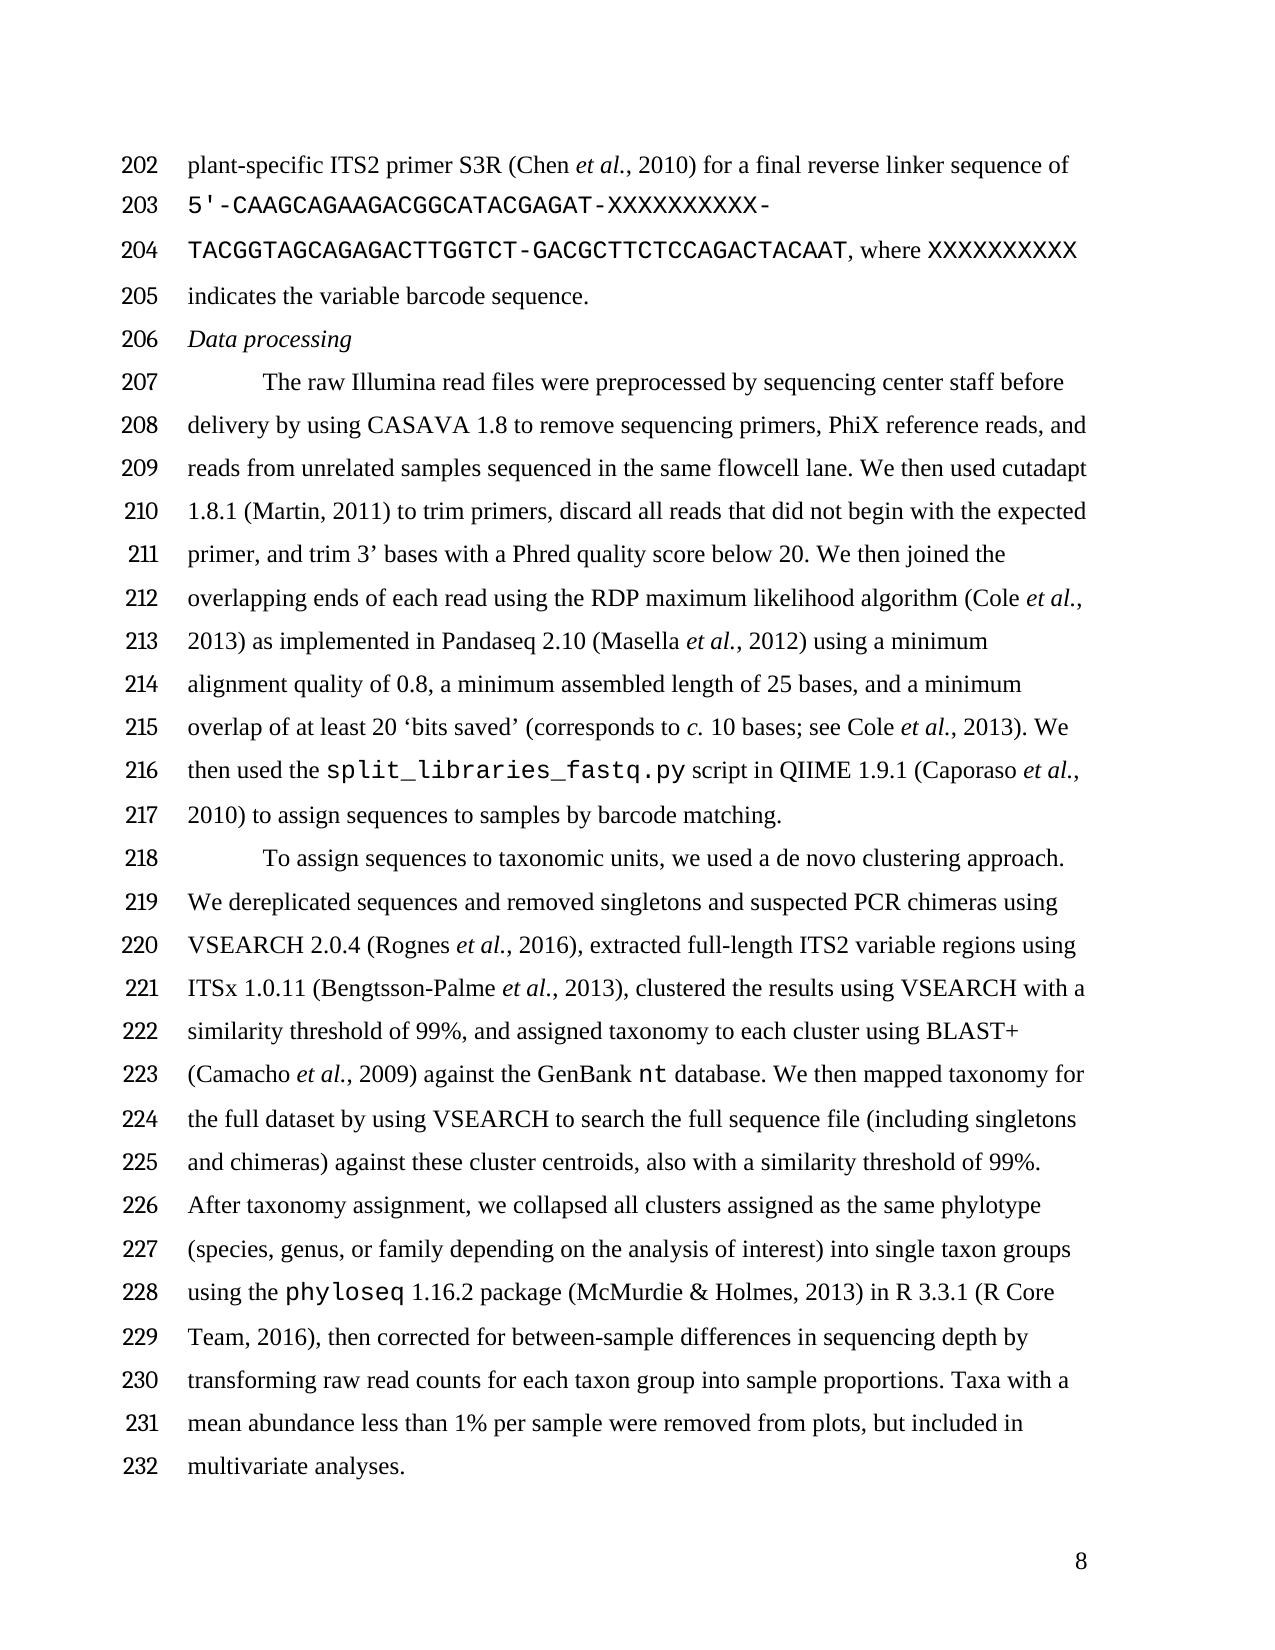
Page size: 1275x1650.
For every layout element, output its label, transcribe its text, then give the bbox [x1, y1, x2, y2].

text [187, 150, 1087, 309]
subtitle Data processing [187, 324, 1087, 353]
text To assign sequences to taxonomic units, we used a de novo clustering approach. We dereplicated sequences and removed singletons and suspected PCR chimeras using VSEARCH 2.0.4 (Rognes et al., 2016), extracted full-length ITS2 variable regions using ITSx 1.0.11 (Bengtsson-Palme et al., 2013), clustered the results using VSEARCH with a similarity threshold of 99%, and assigned taxonomy to each cluster using BLAST+ (Camacho et al., 2009) against the GenBank nt database. We then mapped taxonomy for the full dataset by using VSEARCH to search the full sequence file (including singletons and chimeras) against these cluster centroids, also with a similarity threshold of 99%. After taxonomy assignment, we collapsed all clusters assigned as the same phylotype (species, genus, or family depending on the analysis of interest) into single taxon groups using the phyloseq 1.16.2 package (McMurdie & Holmes, 2013) in R 3.3.1 (R Core Team, 2016), then corrected for between-sample differences in sequencing depth by transforming raw read counts for each taxon group into sample proportions. Taxa with a mean abundance less than 1% per sample were removed from plots, but included in multivariate analyses. [187, 843, 1087, 1480]
text The raw Illumina read files were preprocessed by sequencing center staff before delivery by using CASAVA 1.8 to remove sequencing primers, PhiX reference reads, and reads from unrelated samples sequenced in the same flowcell lane. We then used cutadapt 1.8.1 (Martin, 2011) to trim primers, discard all reads that did not begin with the expected primer, and trim 3’ bases with a Phred quality score below 20. We then joined the overlapping ends of each read using the RDP maximum likelihood algorithm (Cole et al., 2013) as implemented in Pandaseq 2.10 (Masella et al., 2012) using a minimum alignment quality of 0.8, a minimum assembled length of 25 bases, and a minimum overlap of at least 20 ‘bits saved’ (corresponds to c. 10 bases; see Cole et al., 2013). We then used the split_libraries_fastq.py script in QIIME 1.9.1 (Caporaso et al., 2010) to assign sequences to samples by barcode matching. [187, 367, 1087, 829]
